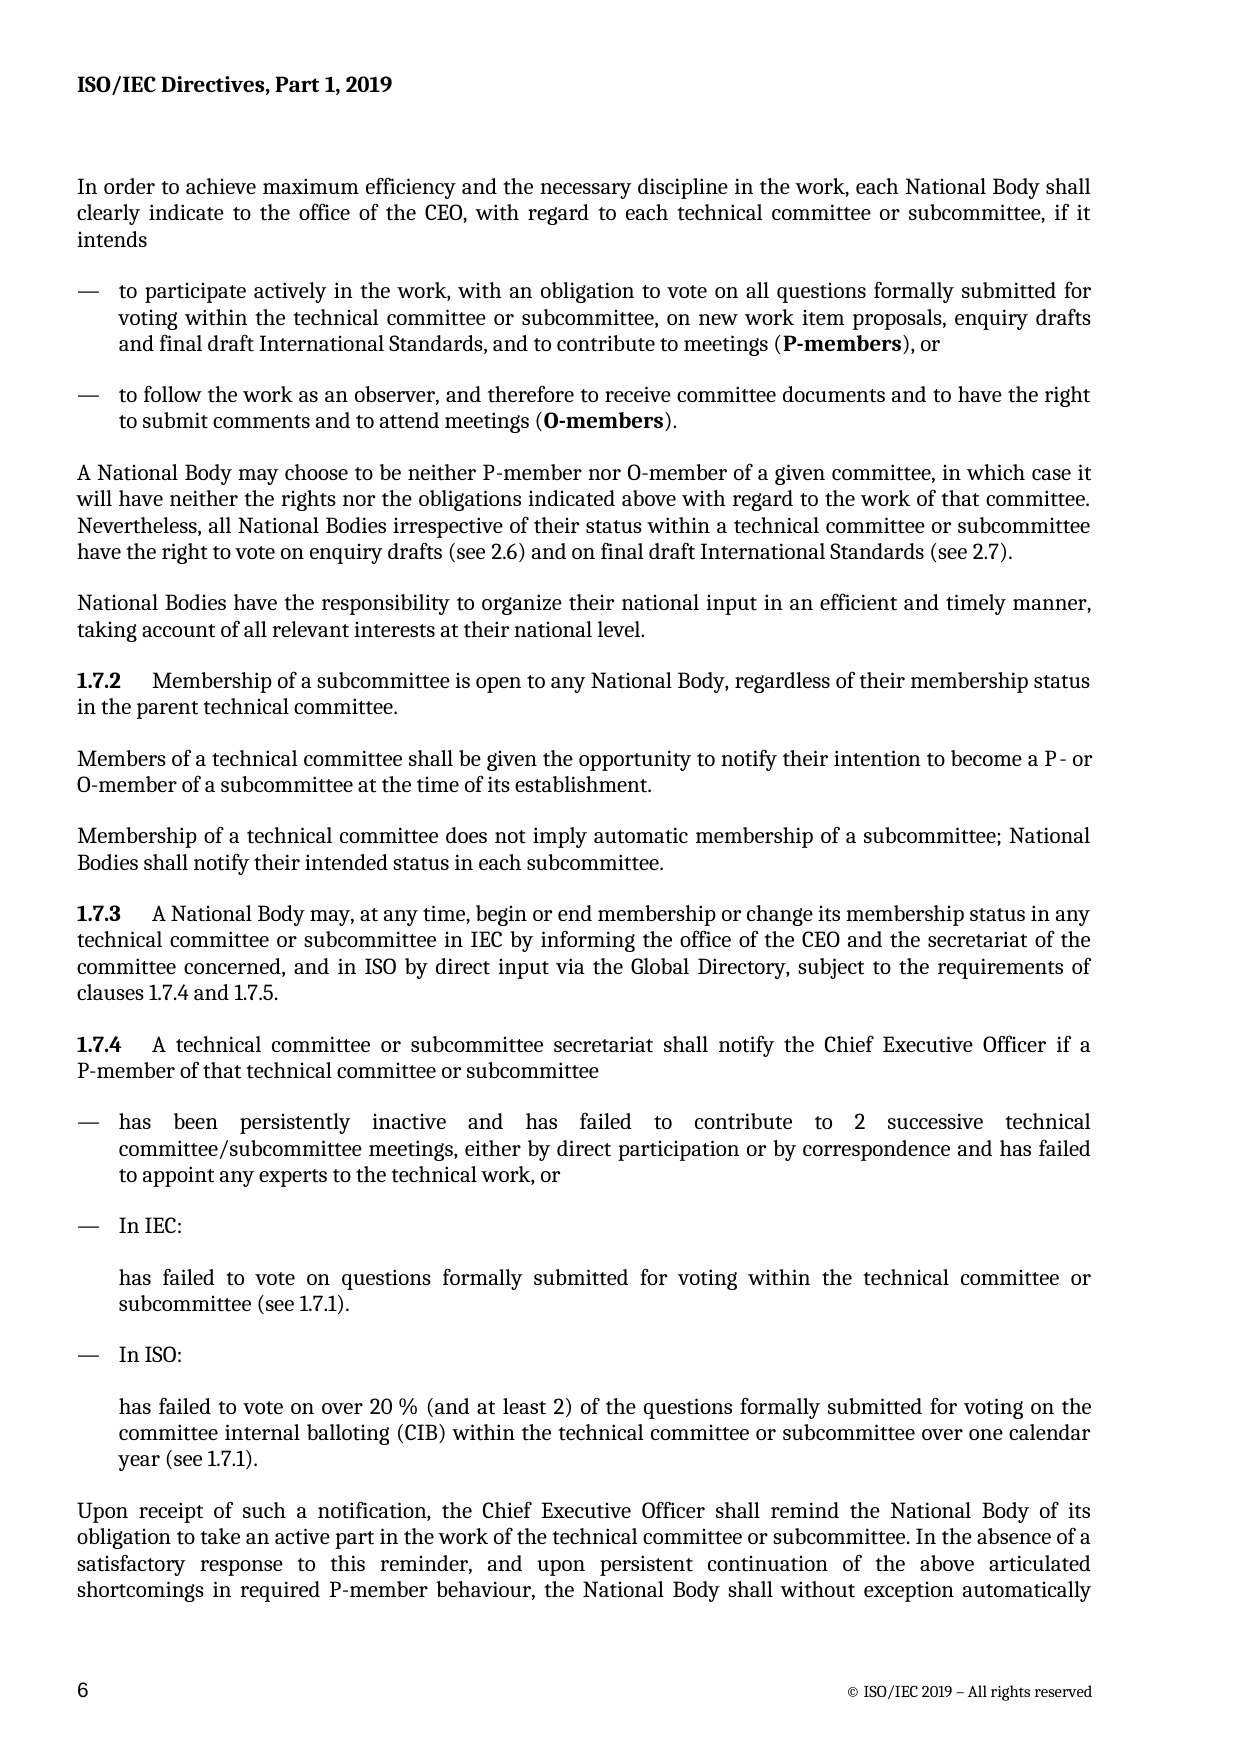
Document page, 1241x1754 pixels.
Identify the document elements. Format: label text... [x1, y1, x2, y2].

text National Bodies have the responsibility to organize their national input in an efficient and timely manner, taking account of all relevant interests at their national level. [77, 590, 1092, 643]
text Members of a technical committee shall be given the opportunity to notify their intention to become a P- or O-member of a subcommittee at the time of its establishment. [77, 746, 1092, 798]
text 1.7.3 A National Body may, at any time, begin or end membership or change its membership status in any technical committee or subcommittee in IEC by informing the office of the CEO and the secretariat of the committee concerned, and in ISO by direct input via the Global Directory, subject to the requirements of clauses 1.7.4 and 1.7.5. [77, 901, 1092, 1006]
list — In IEC: [77, 1213, 1092, 1239]
text has failed to vote on questions formally submitted for voting within the technical committee or subcommittee (see 1.7.1). [119, 1264, 1092, 1317]
list — to participate actively in the work, with an obligation to vote on all questions formally submitted for voting within the technical committee or subcommittee, on new work item proposals, enquiry drafts and final draft International Standards, and to contribute to meetings (P-members), or [77, 278, 1092, 357]
text 1.7.2 Membership of a subcommittee is open to any National Body, regardless of their membership status in the parent technical committee. [77, 668, 1092, 721]
text Membership of a technical committee does not imply automatic membership of a subcommittee; National Bodies shall notify their intended status in each subcommittee. [77, 823, 1092, 876]
list — In ISO: [77, 1342, 1092, 1368]
list — has been persistently inactive and has failed to contribute to 2 successive technical committee/subcommittee meetings, either by direct participation or by correspondence and has failed to appoint any experts to the technical work, or [77, 1109, 1092, 1188]
text A National Body may choose to be neither P-member nor O-member of a given committee, in which case it will have neither the rights nor the obligations indicated above with regard to the work of that committee. Nevertheless, all National Bodies irrespective of their status within a technical committee or subcommittee have the right to vote on enquiry drafts (see 2.6) and on final draft International Standards (see 2.7). [77, 460, 1092, 565]
text In order to achieve maximum efficiency and the necessary discipline in the work, each National Body shall clearly indicate to the office of the CEO, with regard to each technical committee or subcommittee, if it intends [77, 174, 1092, 253]
list — to follow the work as an observer, and therefore to receive committee documents and to have the right to submit comments and to attend meetings (O-members). [77, 382, 1092, 435]
text has failed to vote on over 20 % (and at least 2) of the questions formally submitted for voting on the committee internal balloting (CIB) within the technical committee or subcommittee over one calendar year (see 1.7.1). [119, 1393, 1092, 1473]
text 1.7.4 A technical committee or subcommittee secretariat shall notify the Chief Executive Officer if a P-member of that technical committee or subcommittee [77, 1031, 1092, 1084]
